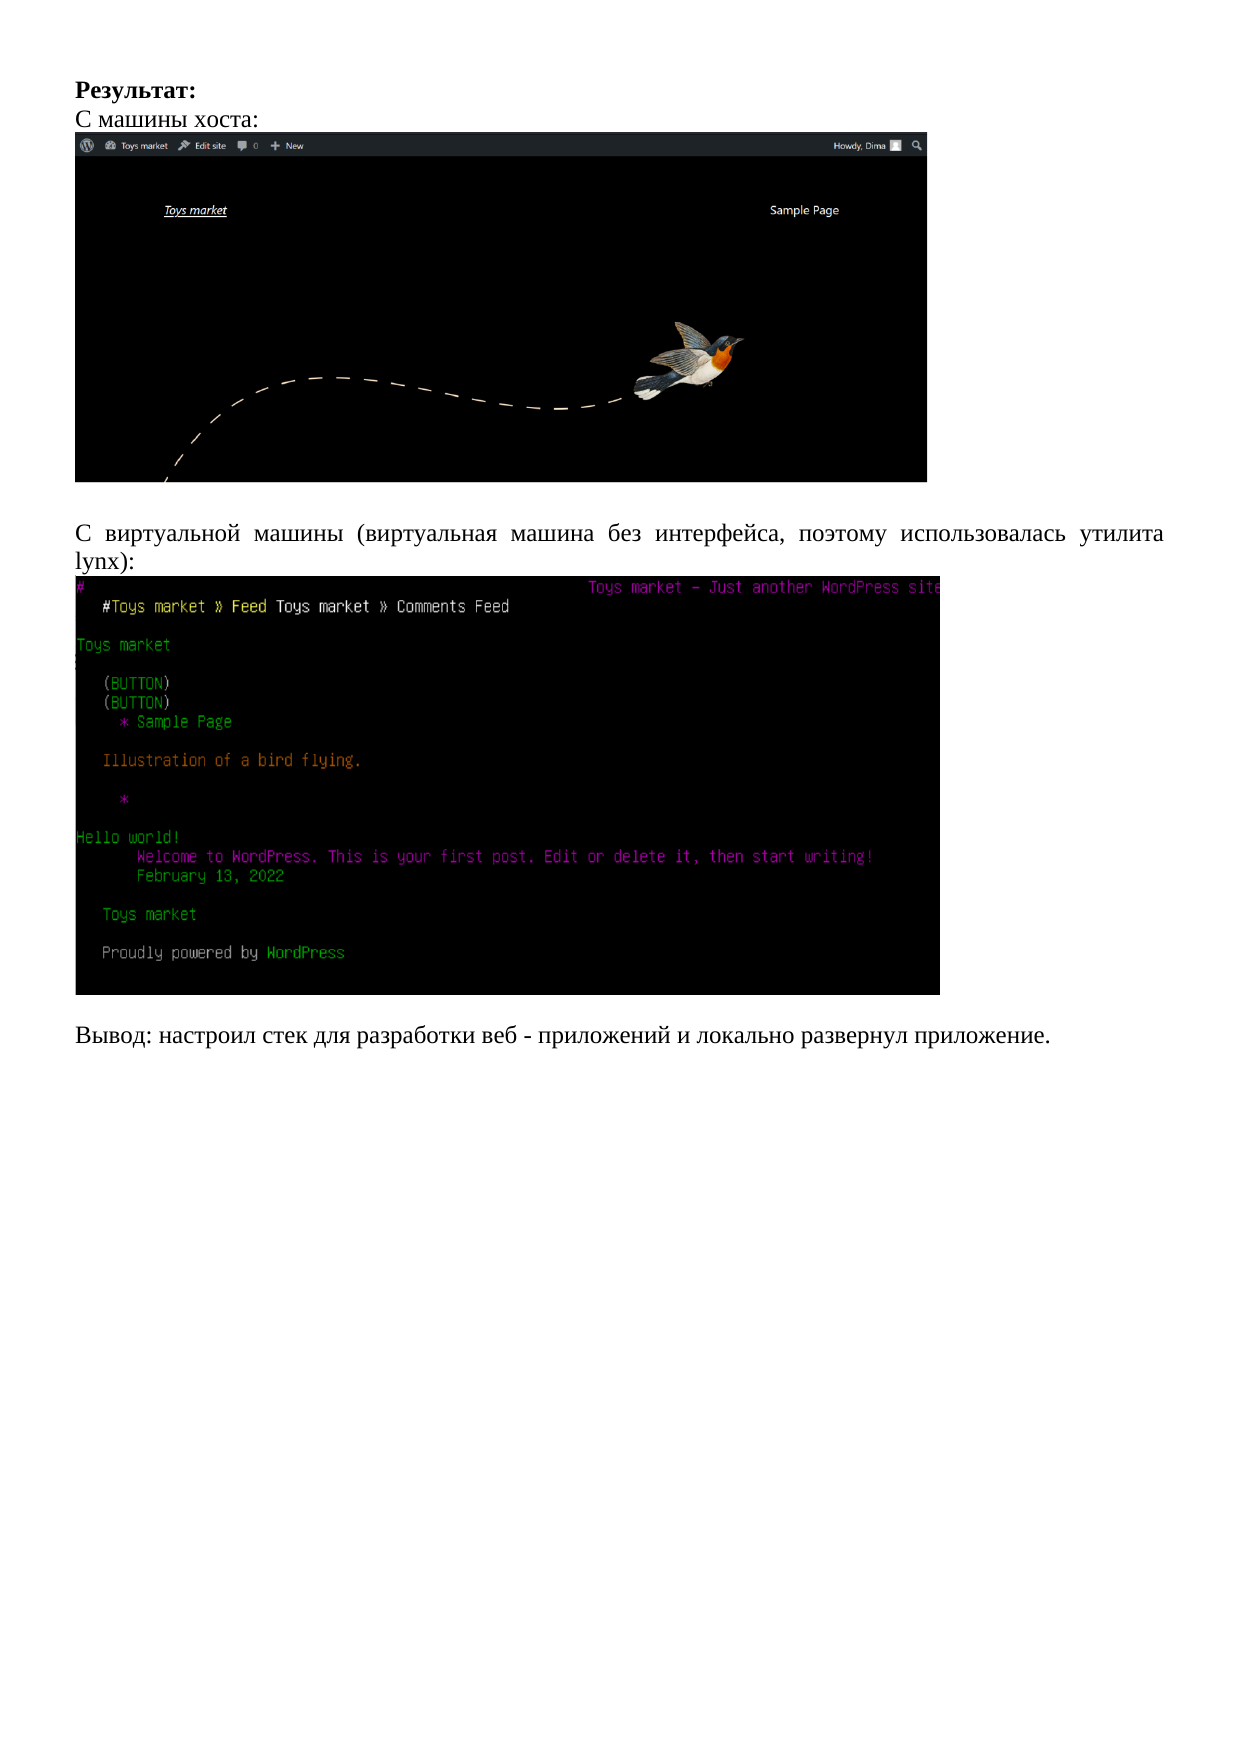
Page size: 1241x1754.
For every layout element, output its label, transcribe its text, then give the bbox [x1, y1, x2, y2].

text Вывод: настроил стек для разработки веб - приложений и локально развернул приложение. [75, 1020, 1165, 1049]
picture [75, 132, 928, 518]
text С машины хоста: [75, 104, 1165, 132]
text Результат: [75, 75, 1165, 104]
text С виртуальной машины (виртуальная машина без интерфейса, поэтому использовалась утилита lynx): [75, 518, 1165, 575]
picture [75, 575, 940, 995]
